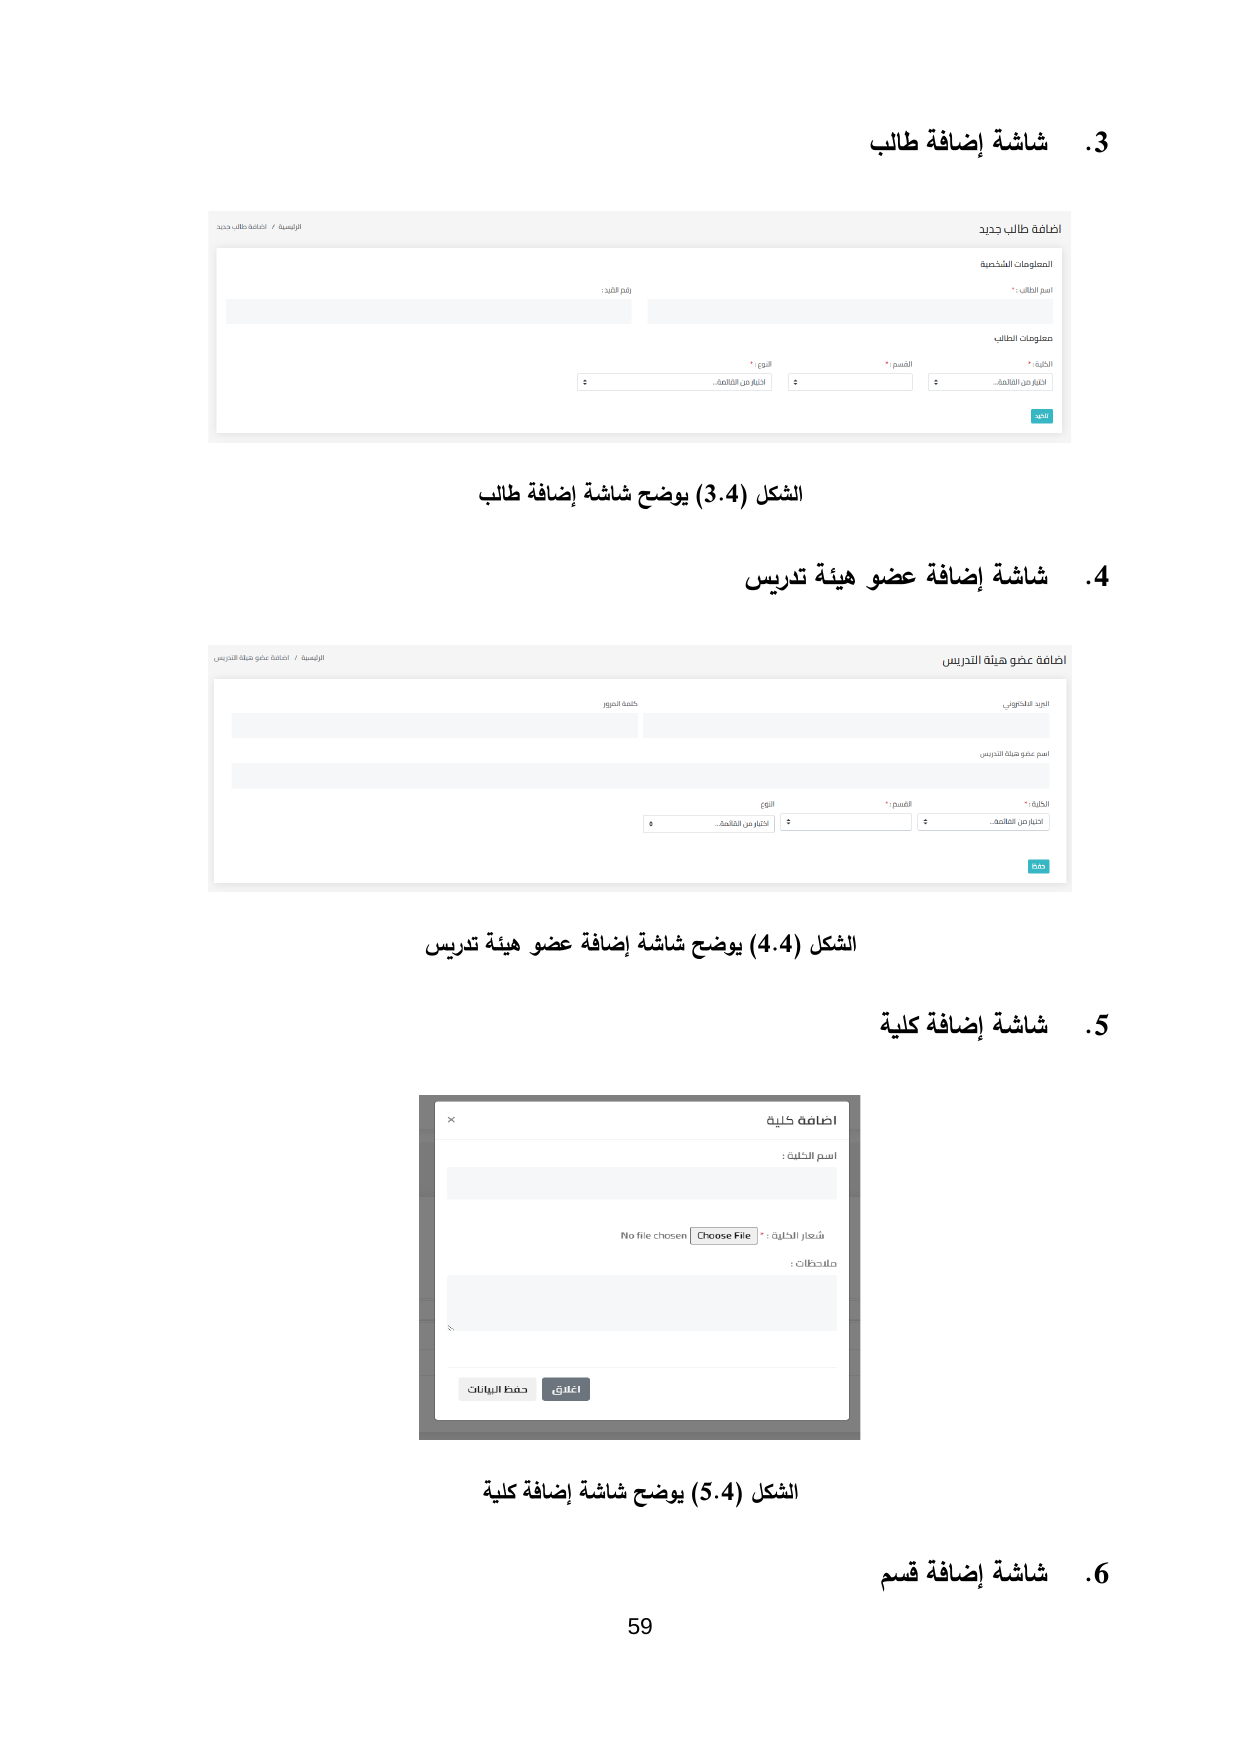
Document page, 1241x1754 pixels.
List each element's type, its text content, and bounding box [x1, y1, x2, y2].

list شاشة إضافة عضو هيئة تدريس [187, 552, 1084, 601]
picture [207, 645, 1072, 892]
list شاشة إضافة كلية [187, 1001, 1084, 1050]
text الشكل (4.4) يوضح شاشة إضافة عضو هيئة تدريس [187, 922, 1092, 964]
picture [419, 1095, 861, 1440]
picture [208, 211, 1072, 443]
text الشكل (3.4) يوضح شاشة إضافة طالب [187, 473, 1092, 514]
text الشكل (5.4) يوضح شاشة إضافة كلية [187, 1471, 1092, 1512]
list شاشة إضافة طالب [187, 118, 1084, 167]
list شاشة إضافة قسم [187, 1549, 1084, 1598]
